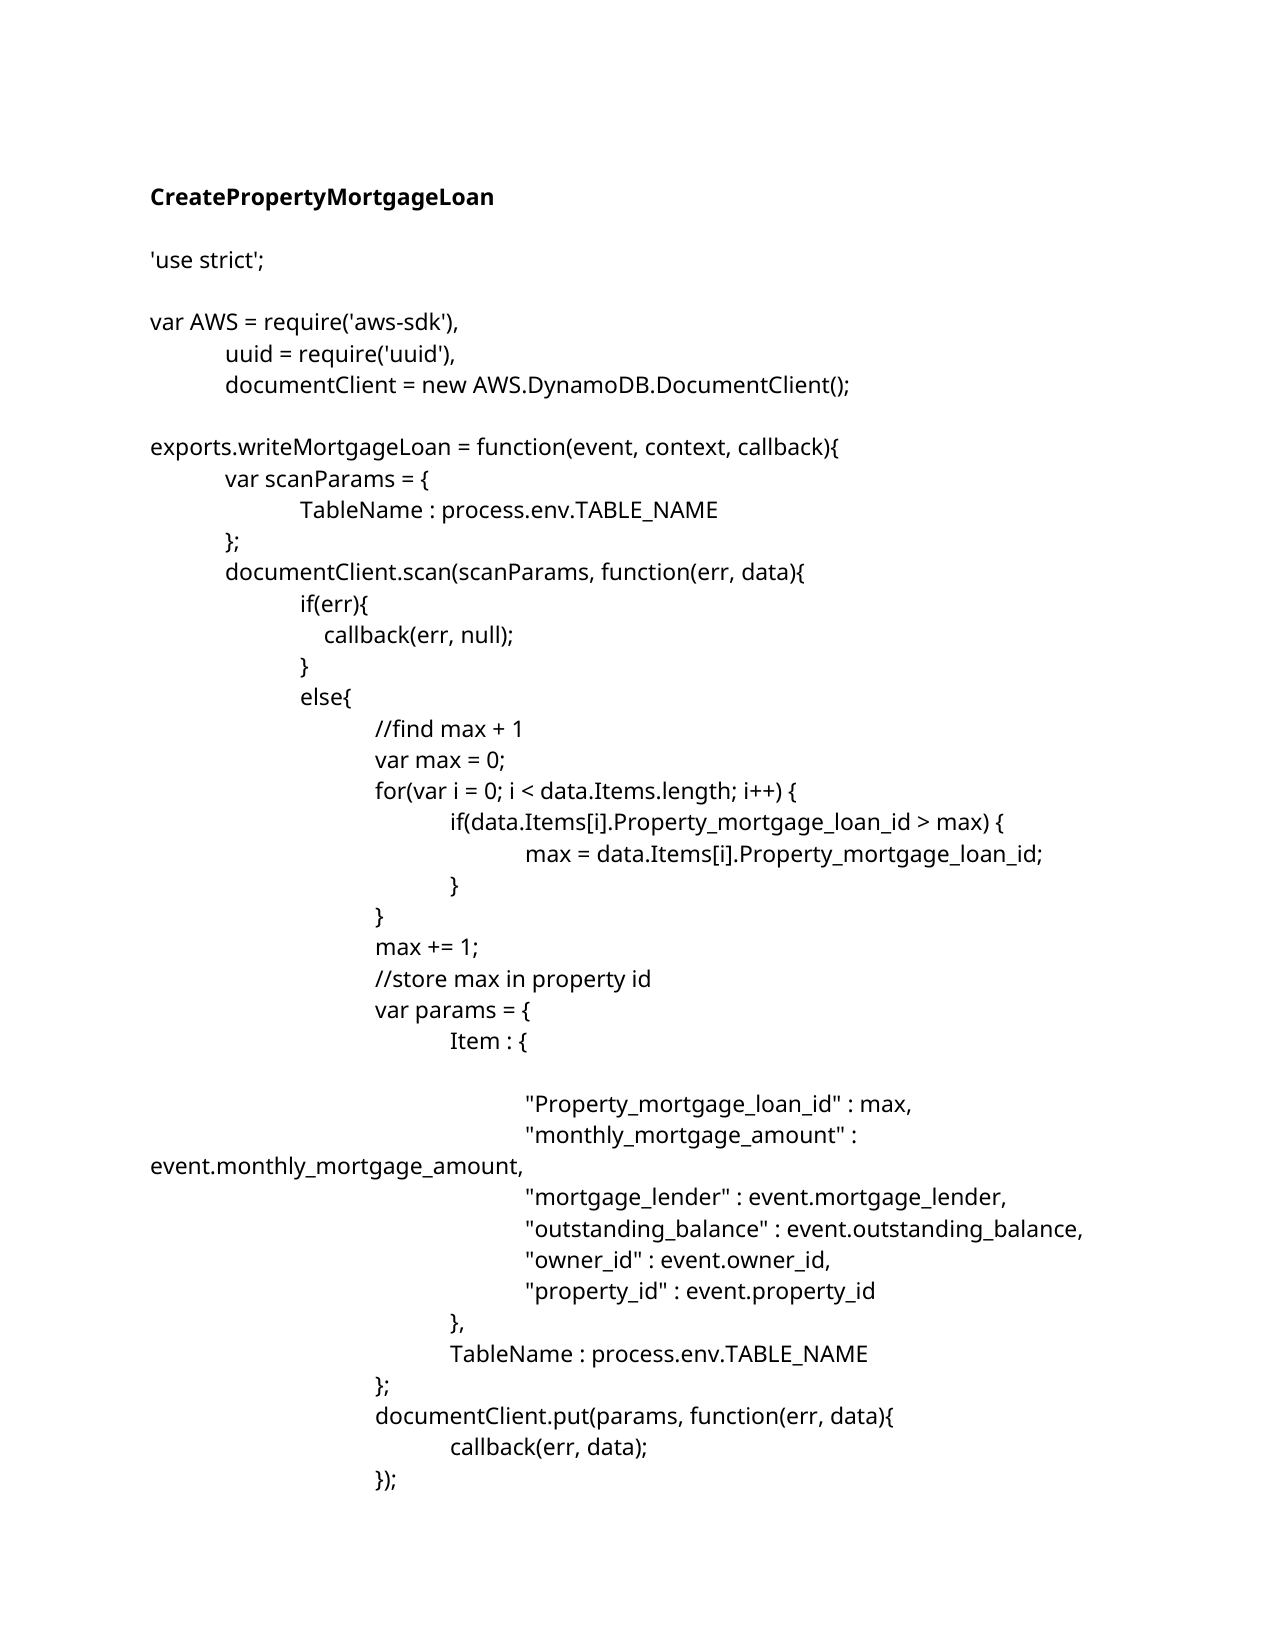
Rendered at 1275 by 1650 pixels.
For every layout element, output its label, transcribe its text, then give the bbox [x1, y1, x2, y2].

text }; [150, 525, 1125, 556]
text documentClient = new AWS.DynamoDB.DocumentClient(); [150, 369, 1125, 400]
text //store max in property id [150, 962, 1125, 994]
text var AWS = require('aws-sdk'), [150, 306, 1125, 337]
text documentClient.put(params, function(err, data){ [150, 1400, 1125, 1431]
text callback(err, null); [150, 619, 1125, 650]
text exports.writeMortgageLoan = function(event, context, callback){ [150, 431, 1125, 462]
text Item : { [150, 1025, 1125, 1056]
text "owner_id" : event.owner_id, [150, 1244, 1125, 1275]
text if(data.Items[i].Property_mortgage_loan_id > max) { [150, 806, 1125, 837]
text callback(err, data); [150, 1431, 1125, 1462]
text max += 1; [150, 931, 1125, 962]
text 'use strict'; [150, 244, 1125, 275]
text } [150, 650, 1125, 681]
text var scanParams = { [150, 462, 1125, 494]
text //find max + 1 [150, 712, 1125, 744]
text var max = 0; [150, 744, 1125, 775]
text }); [150, 1462, 1125, 1494]
text TableName : process.env.TABLE_NAME [150, 494, 1125, 525]
text "mortgage_lender" : event.mortgage_lender, [150, 1181, 1125, 1212]
text "monthly_mortgage_amount" : event.monthly_mortgage_amount, [150, 1119, 1125, 1181]
text if(err){ [150, 587, 1125, 619]
text }; [150, 1369, 1125, 1400]
text TableName : process.env.TABLE_NAME [150, 1337, 1125, 1369]
text "outstanding_balance" : event.outstanding_balance, [150, 1212, 1125, 1244]
text for(var i = 0; i < data.Items.length; i++) { [150, 775, 1125, 806]
text else{ [150, 681, 1125, 712]
text }, [150, 1306, 1125, 1337]
text "Property_mortgage_loan_id" : max, [150, 1087, 1125, 1119]
text "property_id" : event.property_id [150, 1275, 1125, 1306]
text } [150, 869, 1125, 900]
text } [150, 900, 1125, 931]
text documentClient.scan(scanParams, function(err, data){ [150, 556, 1125, 587]
text CreatePropertyMortgageLoan [150, 181, 1125, 212]
text max = data.Items[i].Property_mortgage_loan_id; [150, 837, 1125, 869]
text uuid = require('uuid'), [150, 337, 1125, 369]
text var params = { [150, 994, 1125, 1025]
